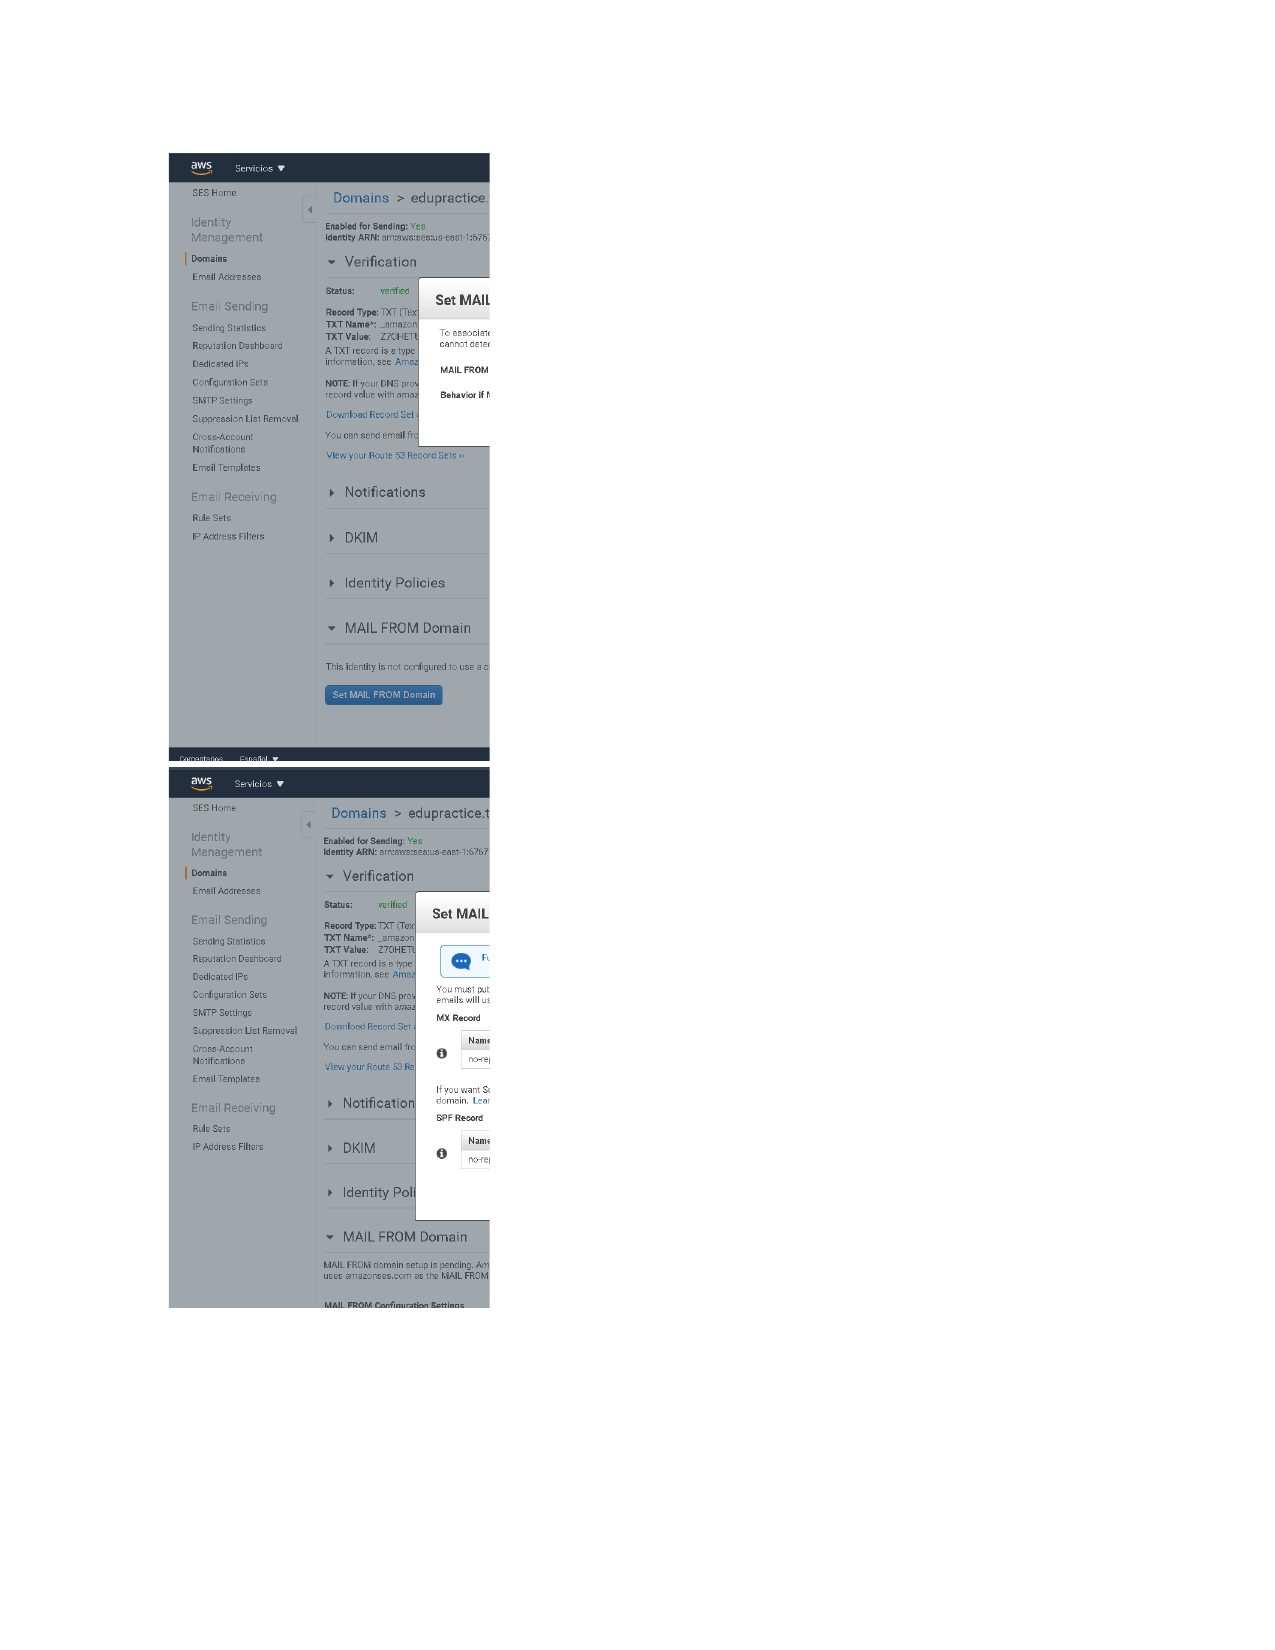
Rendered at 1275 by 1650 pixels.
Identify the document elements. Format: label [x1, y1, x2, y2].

table_cell [139, 150, 490, 764]
table_cell [139, 764, 490, 1311]
picture [168, 153, 490, 761]
picture [168, 767, 490, 1308]
